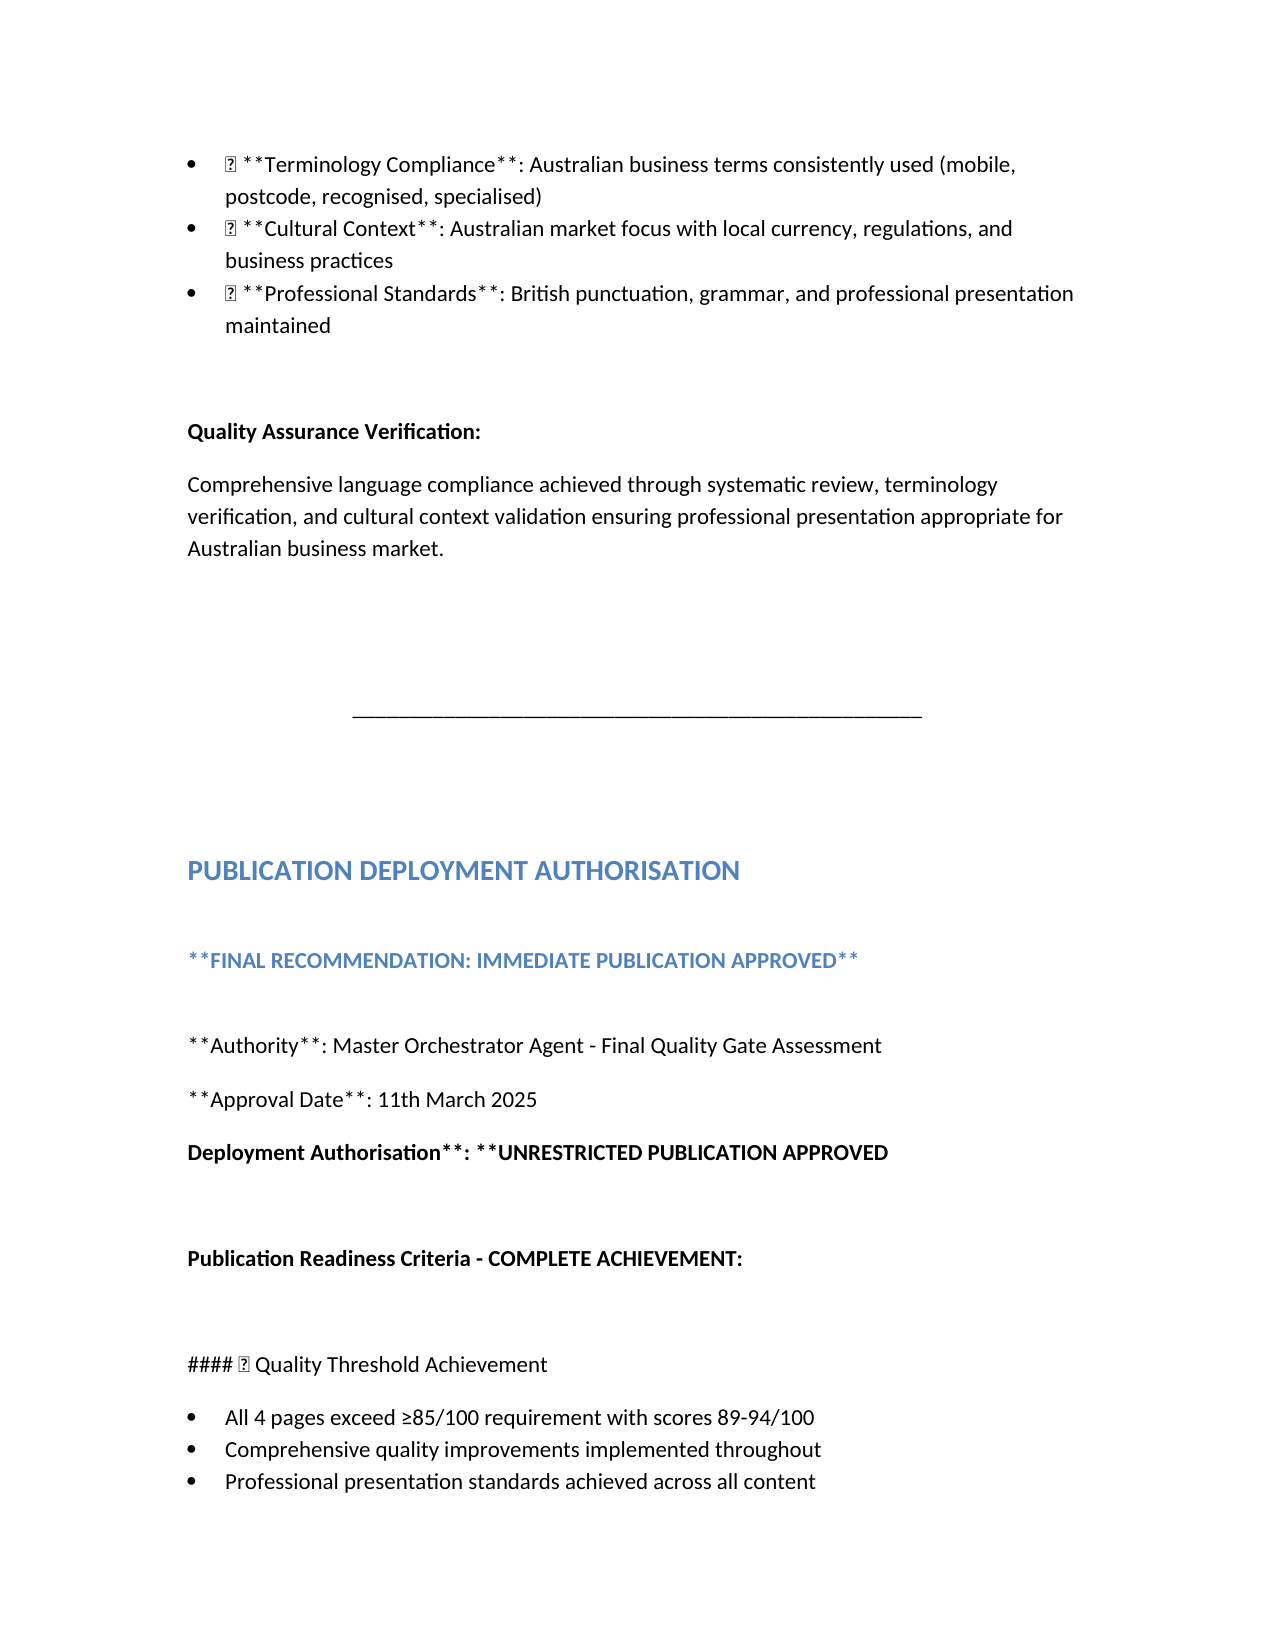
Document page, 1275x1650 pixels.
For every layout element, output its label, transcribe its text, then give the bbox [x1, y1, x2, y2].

list ✅ **Terminology Compliance**: Australian business terms consistently used (mobile, postcode, recognised, specialised) [187, 150, 1087, 210]
list Comprehensive quality improvements implemented throughout [187, 1435, 1087, 1463]
list All 4 pages exceed ≥85/100 requirement with scores 89-94/100 [187, 1403, 1087, 1431]
text Deployment Authorisation**: **UNRESTRICTED PUBLICATION APPROVED [187, 1138, 1087, 1166]
list ✅ **Cultural Context**: Australian market focus with local currency, regulations, and business practices [187, 214, 1087, 274]
text Comprehensive language compliance achieved through systematic review, terminology verification, and cultural context validation ensuring professional presentation appropriate for Australian business market. [187, 470, 1087, 562]
text Quality Assurance Verification: [187, 417, 1087, 445]
text **Authority**: Master Orchestrator Agent - Final Quality Gate Assessment [187, 1032, 1087, 1060]
list Professional presentation standards achieved across all content [187, 1467, 1087, 1495]
text __________________________________________________ [187, 693, 1087, 721]
subtitle **FINAL RECOMMENDATION: IMMEDIATE PUBLICATION APPROVED** [187, 946, 1087, 974]
text Publication Readiness Criteria - COMPLETE ACHIEVEMENT: [187, 1244, 1087, 1272]
text #### ✅ Quality Threshold Achievement [187, 1350, 1087, 1378]
list ✅ **Professional Standards**: British punctuation, grammar, and professional presentation maintained [187, 279, 1087, 339]
subtitle PUBLICATION DEPLOYMENT AUTHORISATION [187, 852, 1087, 888]
text **Approval Date**: 11th March 2025 [187, 1085, 1087, 1113]
